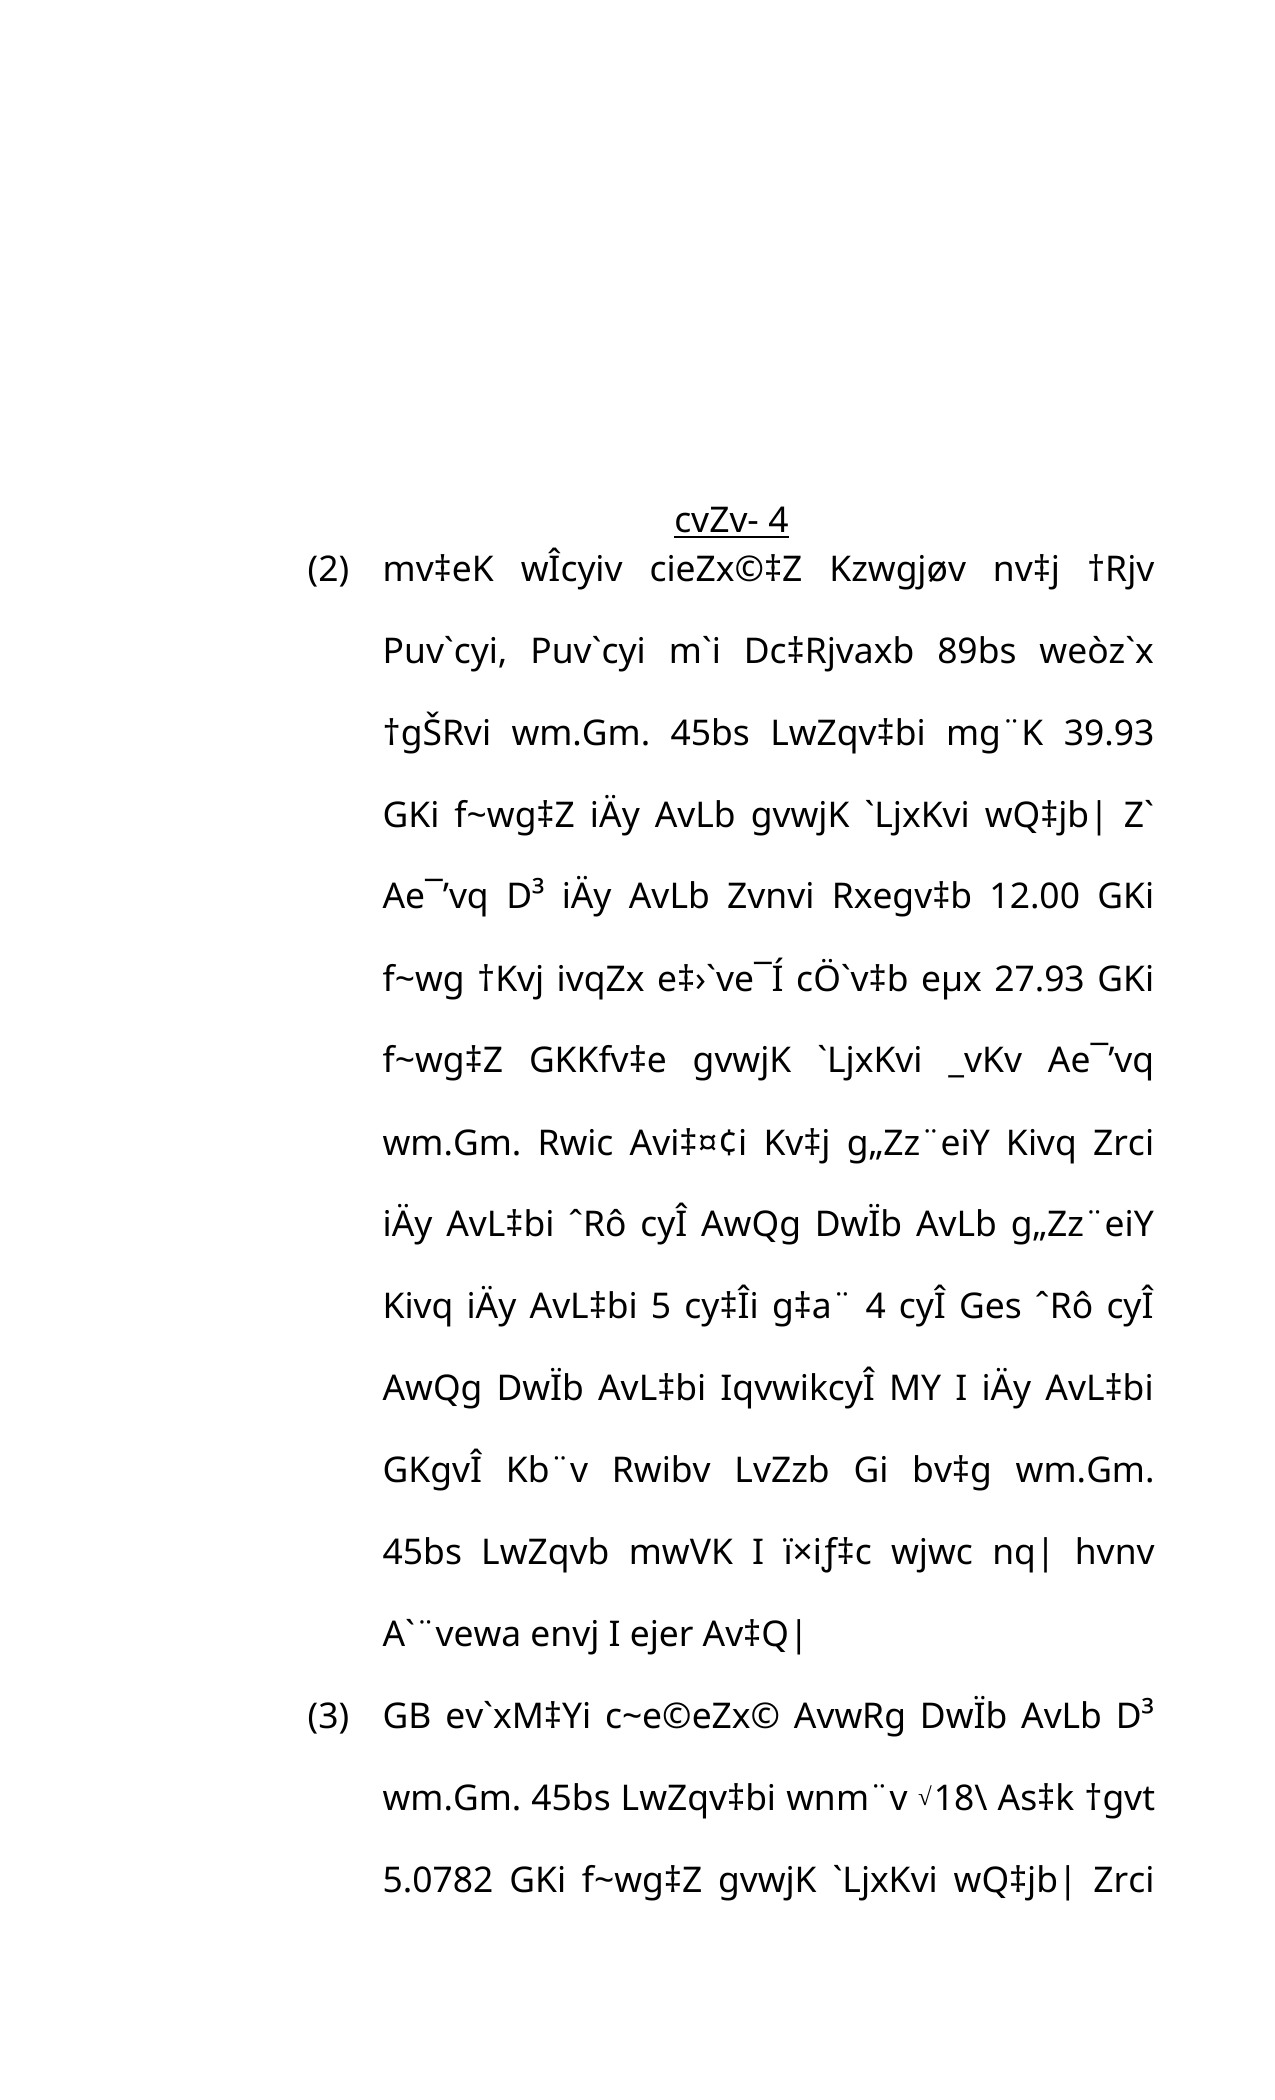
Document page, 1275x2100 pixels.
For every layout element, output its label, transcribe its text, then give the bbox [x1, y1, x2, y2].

list mv‡eK wÎcyiv cieZx©‡Z Kzwgjøv nv‡j †Rjv Puv`cyi, Puv`cyi m`i Dc‡Rjvaxb 89bs weòz`x †gŠRvi wm.Gm. 45bs LwZqv‡bi mg¨K 39.93 GKi f~wg‡Z iÄy AvLb gvwjK `LjxKvi wQ‡jb| Z` Ae¯’vq D³ iÄy AvLb Zvnvi Rxegv‡b 12.00 GKi f~wg †Kvj ivqZx e‡›`ve¯Í cÖ`v‡b eµx 27.93 GKi f~wg‡Z GKKfv‡e gvwjK `LjxKvi _vKv Ae¯’vq wm.Gm. Rwic Avi‡¤¢i Kv‡j g„Zz¨eiY Kivq Zrci iÄy AvL‡bi ˆRô cyÎ AwQg DwÏb AvLb g„Zz¨eiY Kivq iÄy AvL‡bi 5 cy‡Îi g‡a¨ 4 cyÎ Ges ˆRô cyÎ AwQg DwÏb AvL‡bi IqvwikcyÎ MY I iÄy AvL‡bi GKgvÎ Kb¨v Rwibv LvZzb Gi bv‡g wm.Gm. 45bs LwZqvb mwVK I ï×iƒ‡c wjwc nq| hvnv A`¨vewa envj I ejer Av‡Q| [307, 543, 1155, 1657]
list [307, 1691, 1155, 1903]
